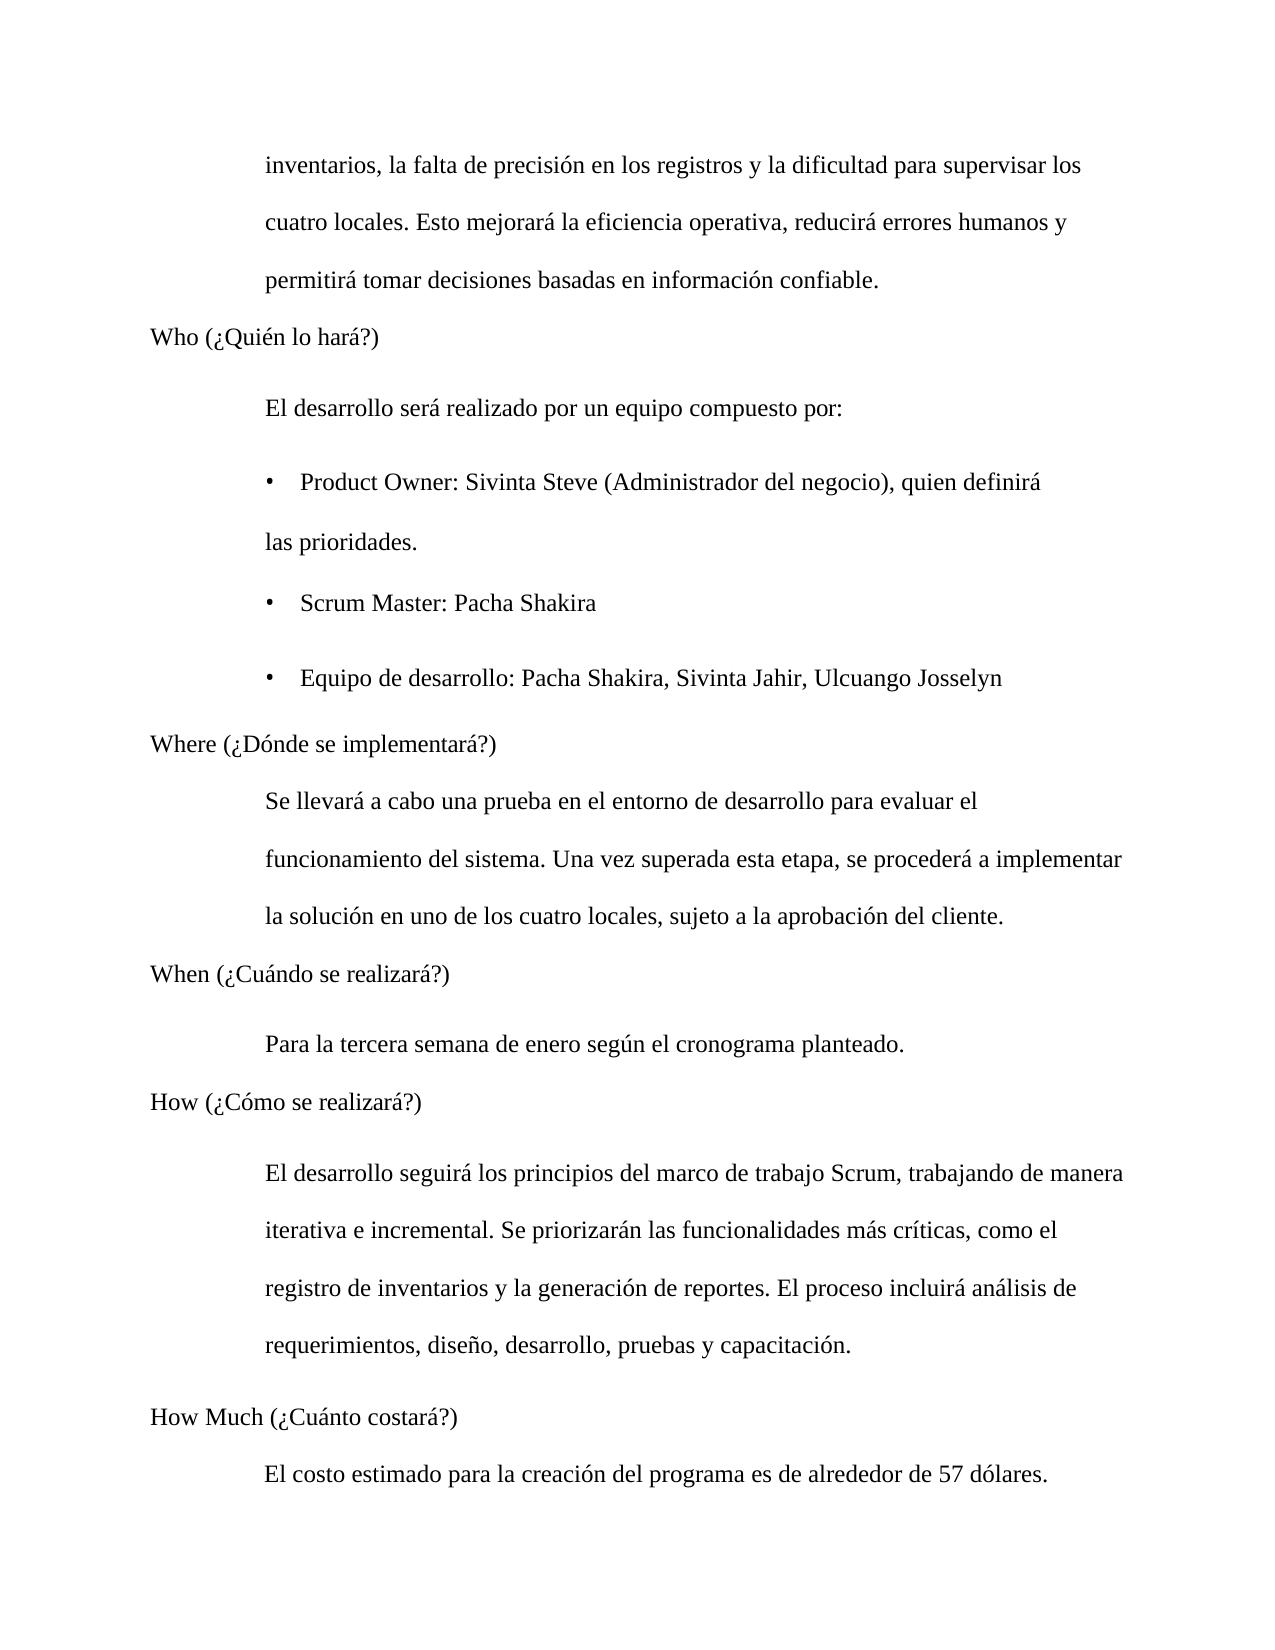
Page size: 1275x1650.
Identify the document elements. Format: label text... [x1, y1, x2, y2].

list Product Owner: Sivinta Steve (Administrador del negocio), quien definirá las prioridades. [265, 464, 1044, 555]
text When (¿Cuándo se realizará?) [150, 959, 1125, 988]
list Scrum Master: Pacha Shakira [265, 584, 1125, 618]
list Equipo de desarrollo: Pacha Shakira, Sivinta Jahir, Ulcuango Josselyn [265, 660, 1121, 694]
text Who (¿Quién lo hará?) [150, 322, 1125, 351]
text Where (¿Dónde se implementará?) [150, 729, 1125, 757]
text El desarrollo será realizado por un equipo compuesto por: [265, 393, 1125, 422]
text How Much (¿Cuánto costará?) [150, 1402, 1125, 1430]
text El desarrollo seguirá los principios del marco de trabajo Scrum, trabajando de manera iterativa e incremental. Se priorizarán las funcionalidades más críticas, como el registro de inventarios y la generación de reportes. El proceso incluirá análisis de requerimientos, diseño, desarrollo, pruebas y capacitación. [265, 1158, 1125, 1359]
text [265, 150, 1120, 294]
text How (¿Cómo se realizará?) [150, 1087, 1125, 1116]
text Se llevará a cabo una prueba en el entorno de desarrollo para evaluar el funcionamiento del sistema. Una vez superada esta etapa, se procederá a implementar la solución en uno de los cuatro locales, sujeto a la aprobación del cliente. [265, 786, 1125, 930]
text El costo estimado para la creación del programa es de alrededor de 57 dólares. [225, 1459, 1125, 1488]
text Para la tercera semana de enero según el cronograma planteado. [265, 1029, 1125, 1058]
